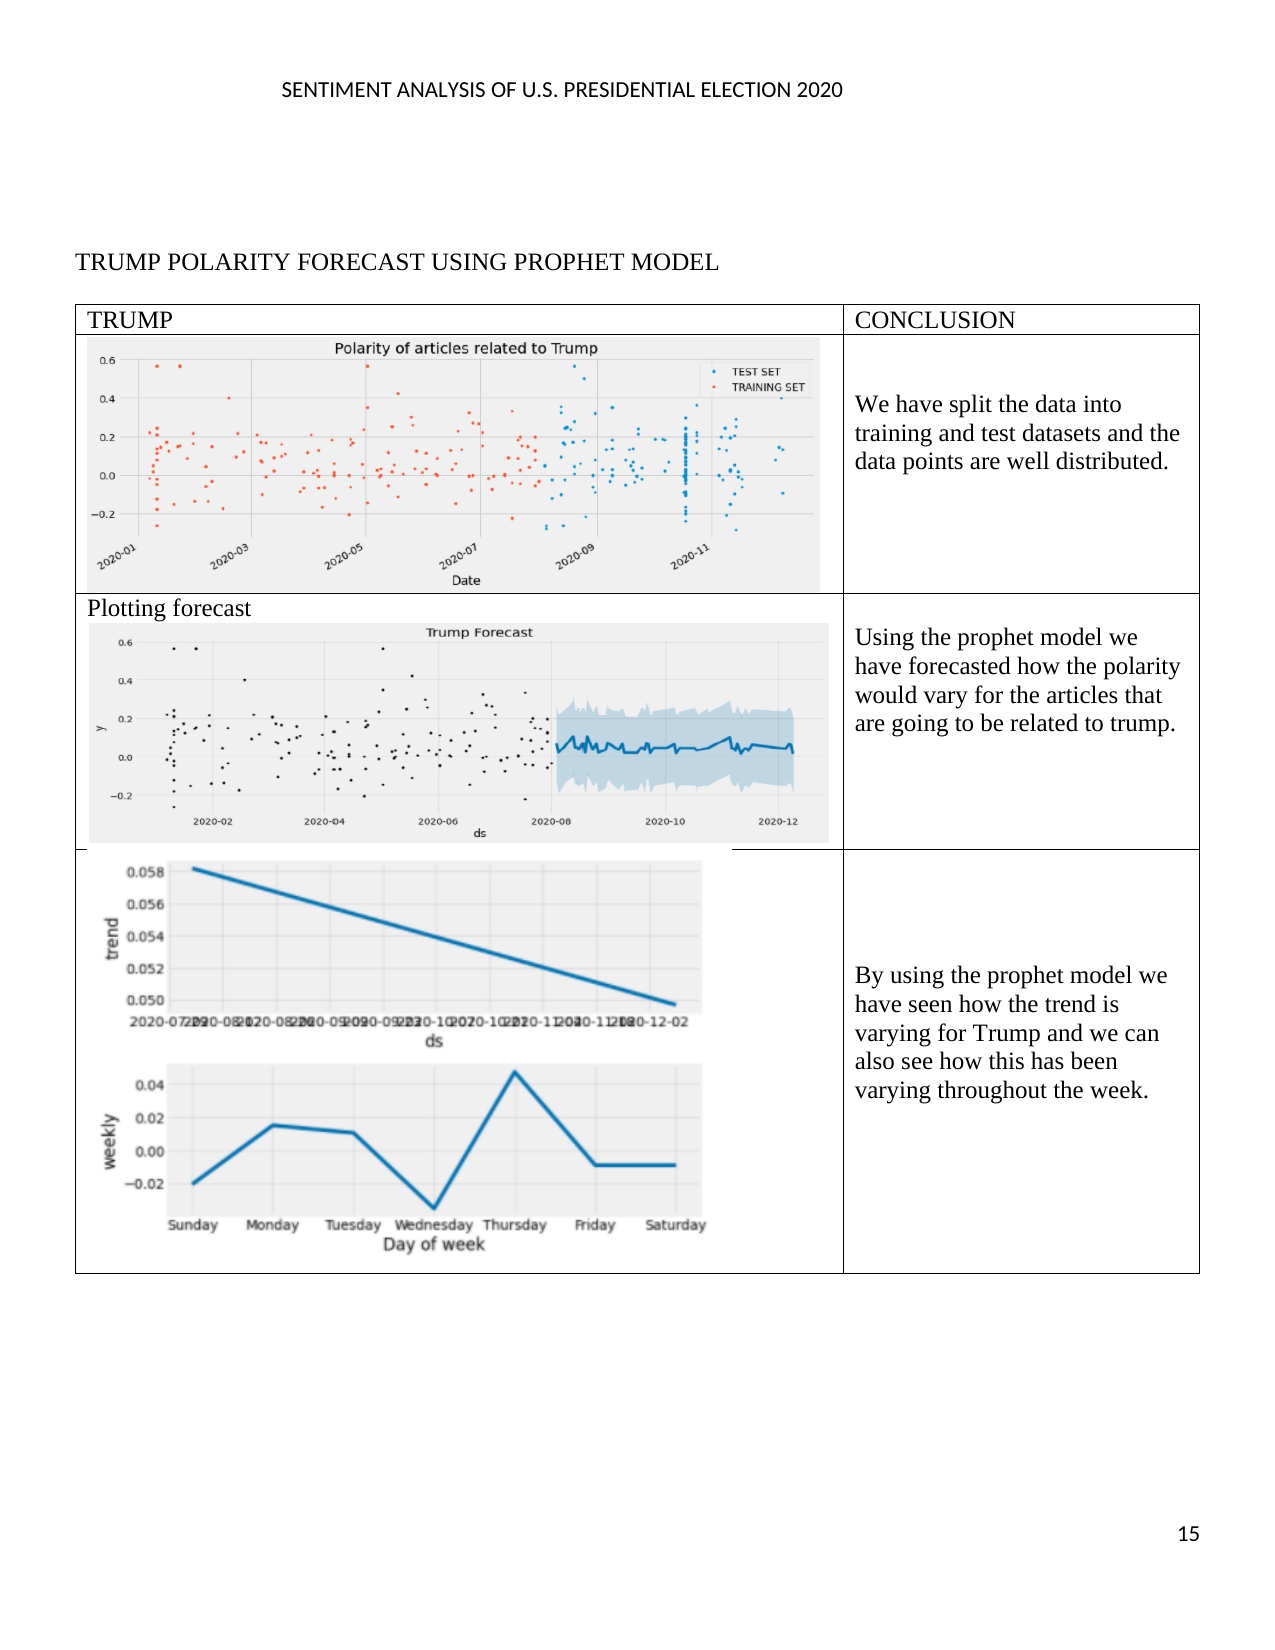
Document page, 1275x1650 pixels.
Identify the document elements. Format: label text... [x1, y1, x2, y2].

table_cell By using the prophet model we have seen how the trend is varying for Trump and we can also see how this has been varying throughout the week. [844, 850, 1199, 1272]
table_cell Using the prophet model we have forecasted how the polarity would vary for the articles that are going to be related to trump. [844, 594, 1199, 848]
text TRUMP POLARITY FORECAST USING PROPHET MODEL [75, 247, 1200, 276]
table_cell [825, 335, 843, 592]
picture [86, 335, 825, 593]
table_cell Plotting forecast [76, 594, 843, 848]
table_cell [733, 850, 843, 1272]
table_cell [76, 850, 86, 1272]
picture [86, 622, 833, 1273]
table_header CONCLUSION [844, 305, 1199, 334]
table_cell We have split the data into training and test datasets and the data points are well distributed. [844, 335, 1199, 592]
table_cell [76, 335, 86, 592]
table_header TRUMP [76, 305, 843, 334]
